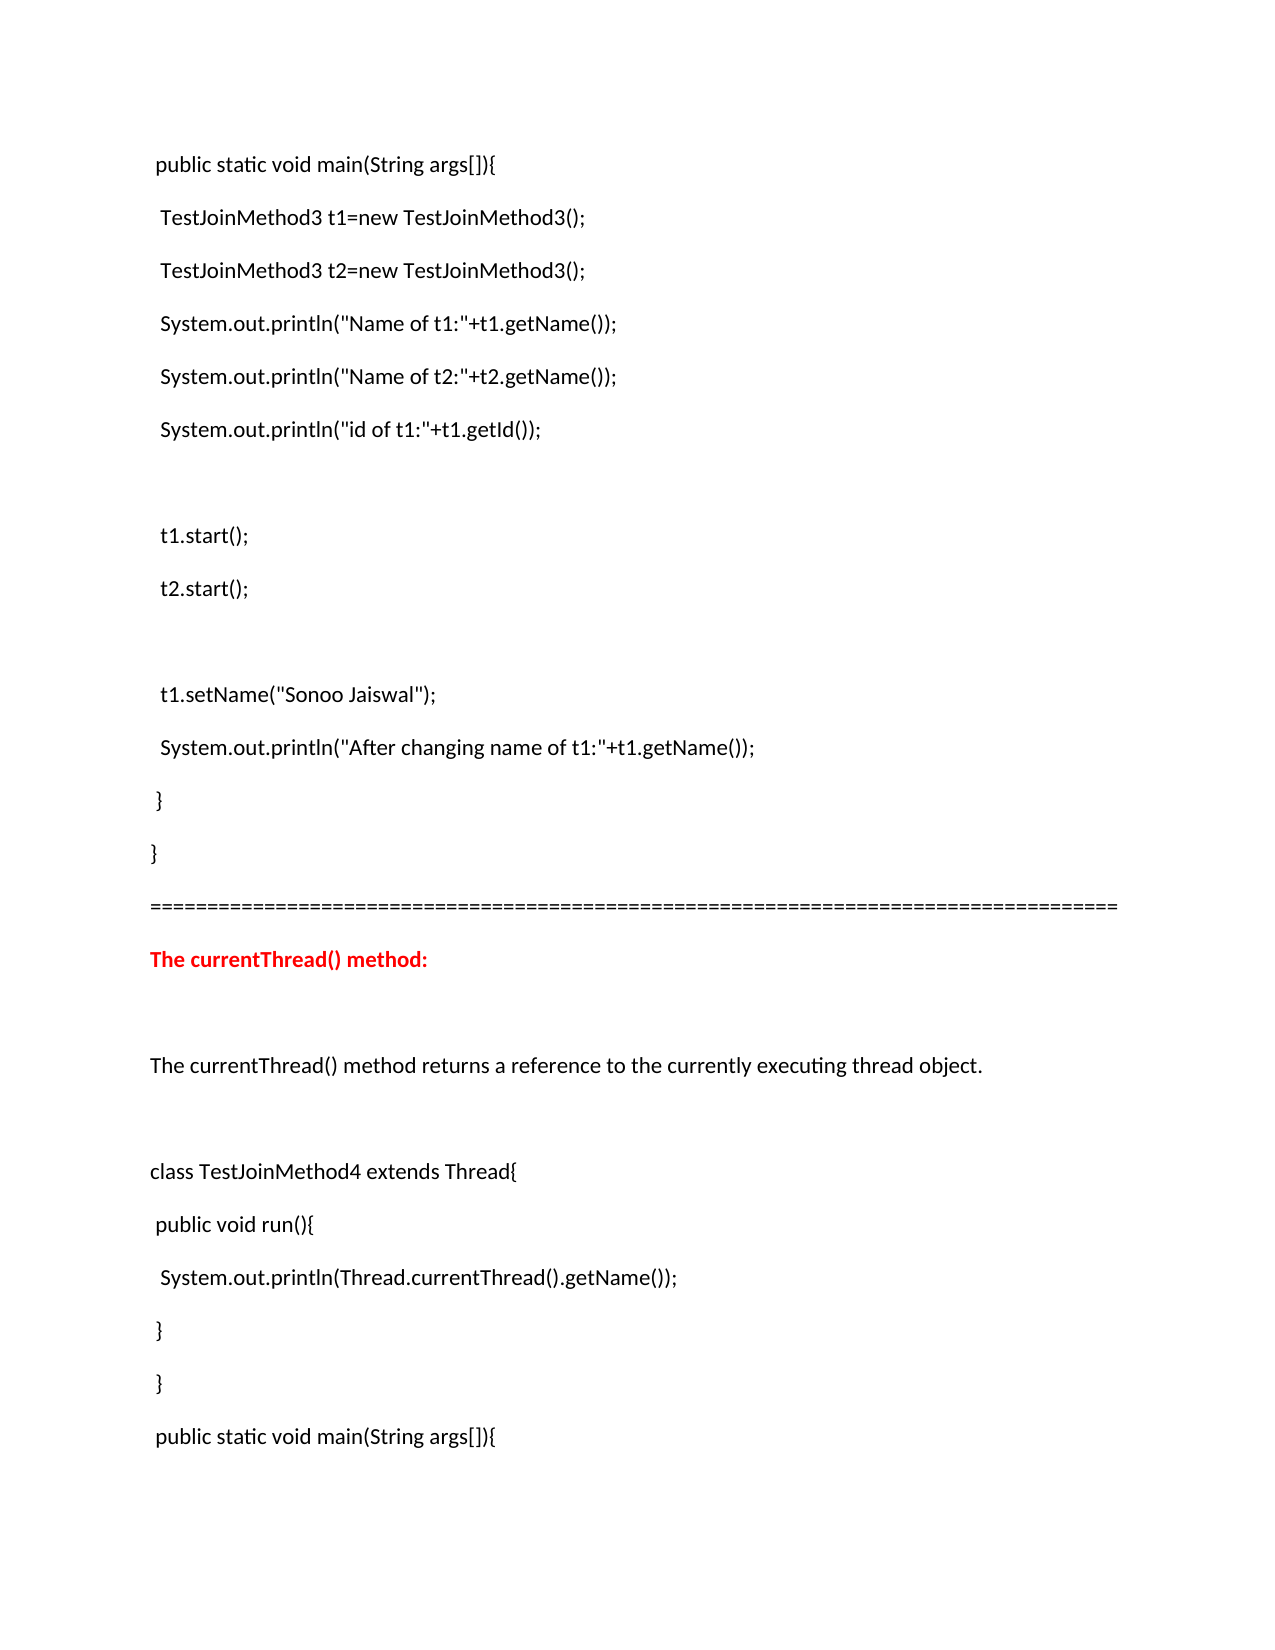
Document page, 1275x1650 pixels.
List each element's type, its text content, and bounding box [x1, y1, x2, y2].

text System.out.println("Name of t2:"+t2.getName()); [150, 362, 1125, 390]
text The currentThread() method returns a reference to the currently executing thread object. [150, 1051, 1125, 1079]
text public void run(){ [150, 1210, 1125, 1238]
text ===================================================================================== [150, 892, 1125, 920]
text TestJoinMethod3 t2=new TestJoinMethod3(); [150, 256, 1125, 284]
text t2.start(); [150, 574, 1125, 602]
text The currentThread() method: [150, 945, 1125, 973]
text t1.start(); [150, 521, 1125, 549]
text t1.setName("Sonoo Jaiswal"); [150, 680, 1125, 708]
text System.out.println("Name of t1:"+t1.getName()); [150, 309, 1125, 337]
text System.out.println("After changing name of t1:"+t1.getName()); [150, 733, 1125, 761]
text } [150, 1316, 1125, 1344]
text } [150, 1369, 1125, 1397]
text public static void main(String args[]){ [150, 1422, 1125, 1451]
text System.out.println("id of t1:"+t1.getId()); [150, 415, 1125, 443]
text System.out.println(Thread.currentThread().getName()); [150, 1263, 1125, 1291]
text } [150, 839, 1125, 867]
text public static void main(String args[]){ [150, 150, 1125, 178]
text } [150, 786, 1125, 814]
text TestJoinMethod3 t1=new TestJoinMethod3(); [150, 203, 1125, 231]
text class TestJoinMethod4 extends Thread{ [150, 1157, 1125, 1185]
